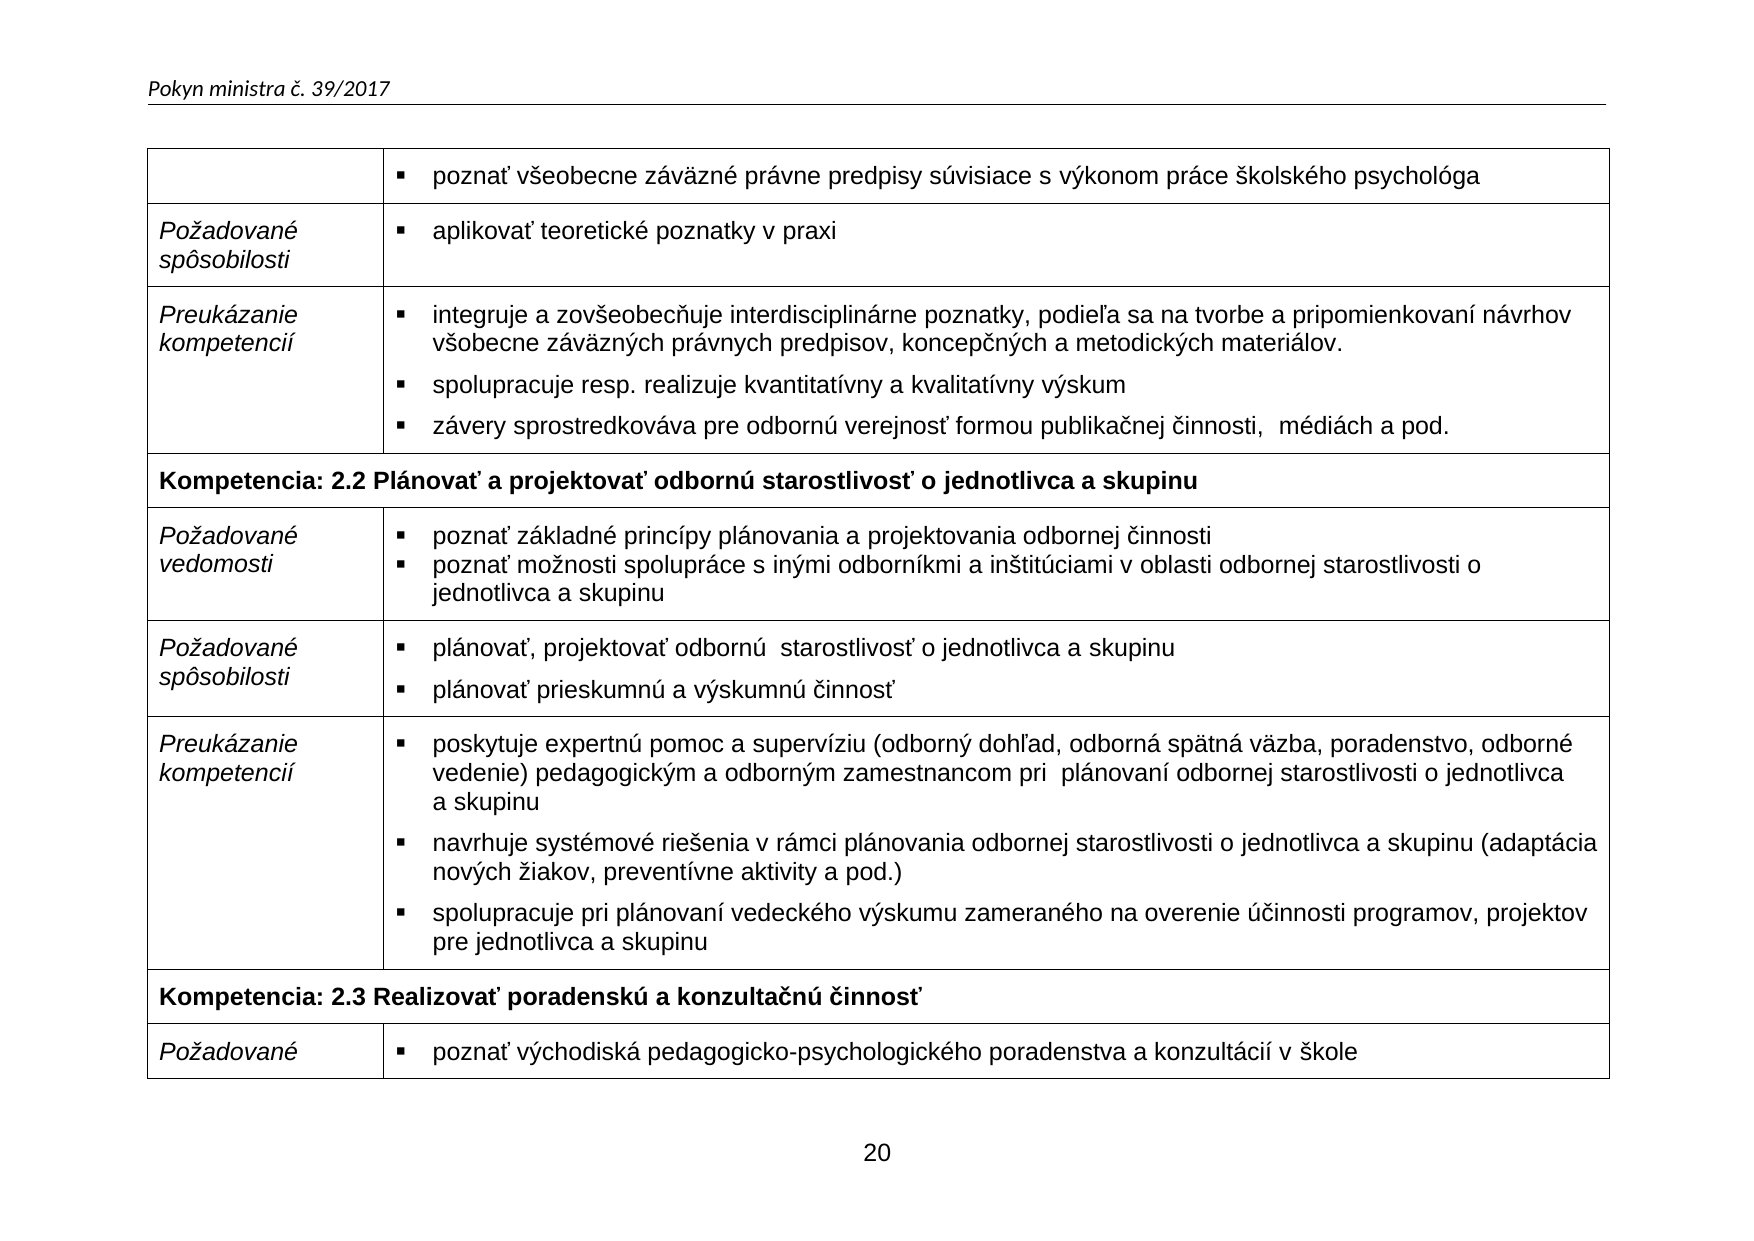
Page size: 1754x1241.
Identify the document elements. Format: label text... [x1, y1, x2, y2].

table_cell Preukázanie kompetencií [148, 717, 383, 968]
table_cell Preukázanie kompetencií [148, 287, 383, 452]
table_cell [148, 149, 383, 202]
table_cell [148, 1024, 383, 1078]
table_cell Požadované spôsobilosti [148, 204, 383, 286]
table_cell Kompetencia: 2.3 Realizovať poradenskú a konzultačnú činnosť [148, 970, 1609, 1023]
table_cell Požadované vedomosti [148, 508, 383, 620]
table_cell Požadované spôsobilosti [148, 621, 383, 716]
table_cell plánovať, projektovať odbornú starostlivosť o jednotlivca a skupinu plánovať prieskumnú a výskumnú činnosť [384, 621, 1609, 716]
table_cell poznať základné princípy plánovania a projektovania odbornej činnosti poznať možnosti spolupráce s inými odborníkmi a inštitúciami v oblasti odbornej starostlivosti o jednotlivca a skupinu [384, 508, 1609, 620]
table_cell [384, 149, 1609, 202]
table_cell integruje a zovšeobecňuje interdisciplinárne poznatky, podieľa sa na tvorbe a pripomienkovaní návrhov všobecne záväzných právnych predpisov, koncepčných a metodických materiálov. spolupracuje resp. realizuje kvantitatívny a kvalitatívny výskum závery sprostredkováva pre odbornú verejnosť formou publikačnej činnosti, médiách a pod. [384, 287, 1609, 452]
table_cell aplikovať teoretické poznatky v praxi [384, 204, 1609, 286]
table_cell poskytuje expertnú pomoc a supervíziu (odborný dohľad, odborná spätná väzba, poradenstvo, odborné vedenie) pedagogickým a odborným zamestnancom pri plánovaní odbornej starostlivosti o jednotlivca a skupinu navrhuje systémové riešenia v rámci plánovania odbornej starostlivosti o jednotlivca a skupinu (adaptácia nových žiakov, preventívne aktivity a pod.) spolupracuje pri plánovaní vedeckého výskumu zameraného na overenie účinnosti programov, projektov pre jednotlivca a skupinu [384, 717, 1609, 968]
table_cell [384, 1024, 1609, 1078]
table_cell Kompetencia: 2.2 Plánovať a projektovať odbornú starostlivosť o jednotlivca a skupinu [148, 454, 1609, 507]
